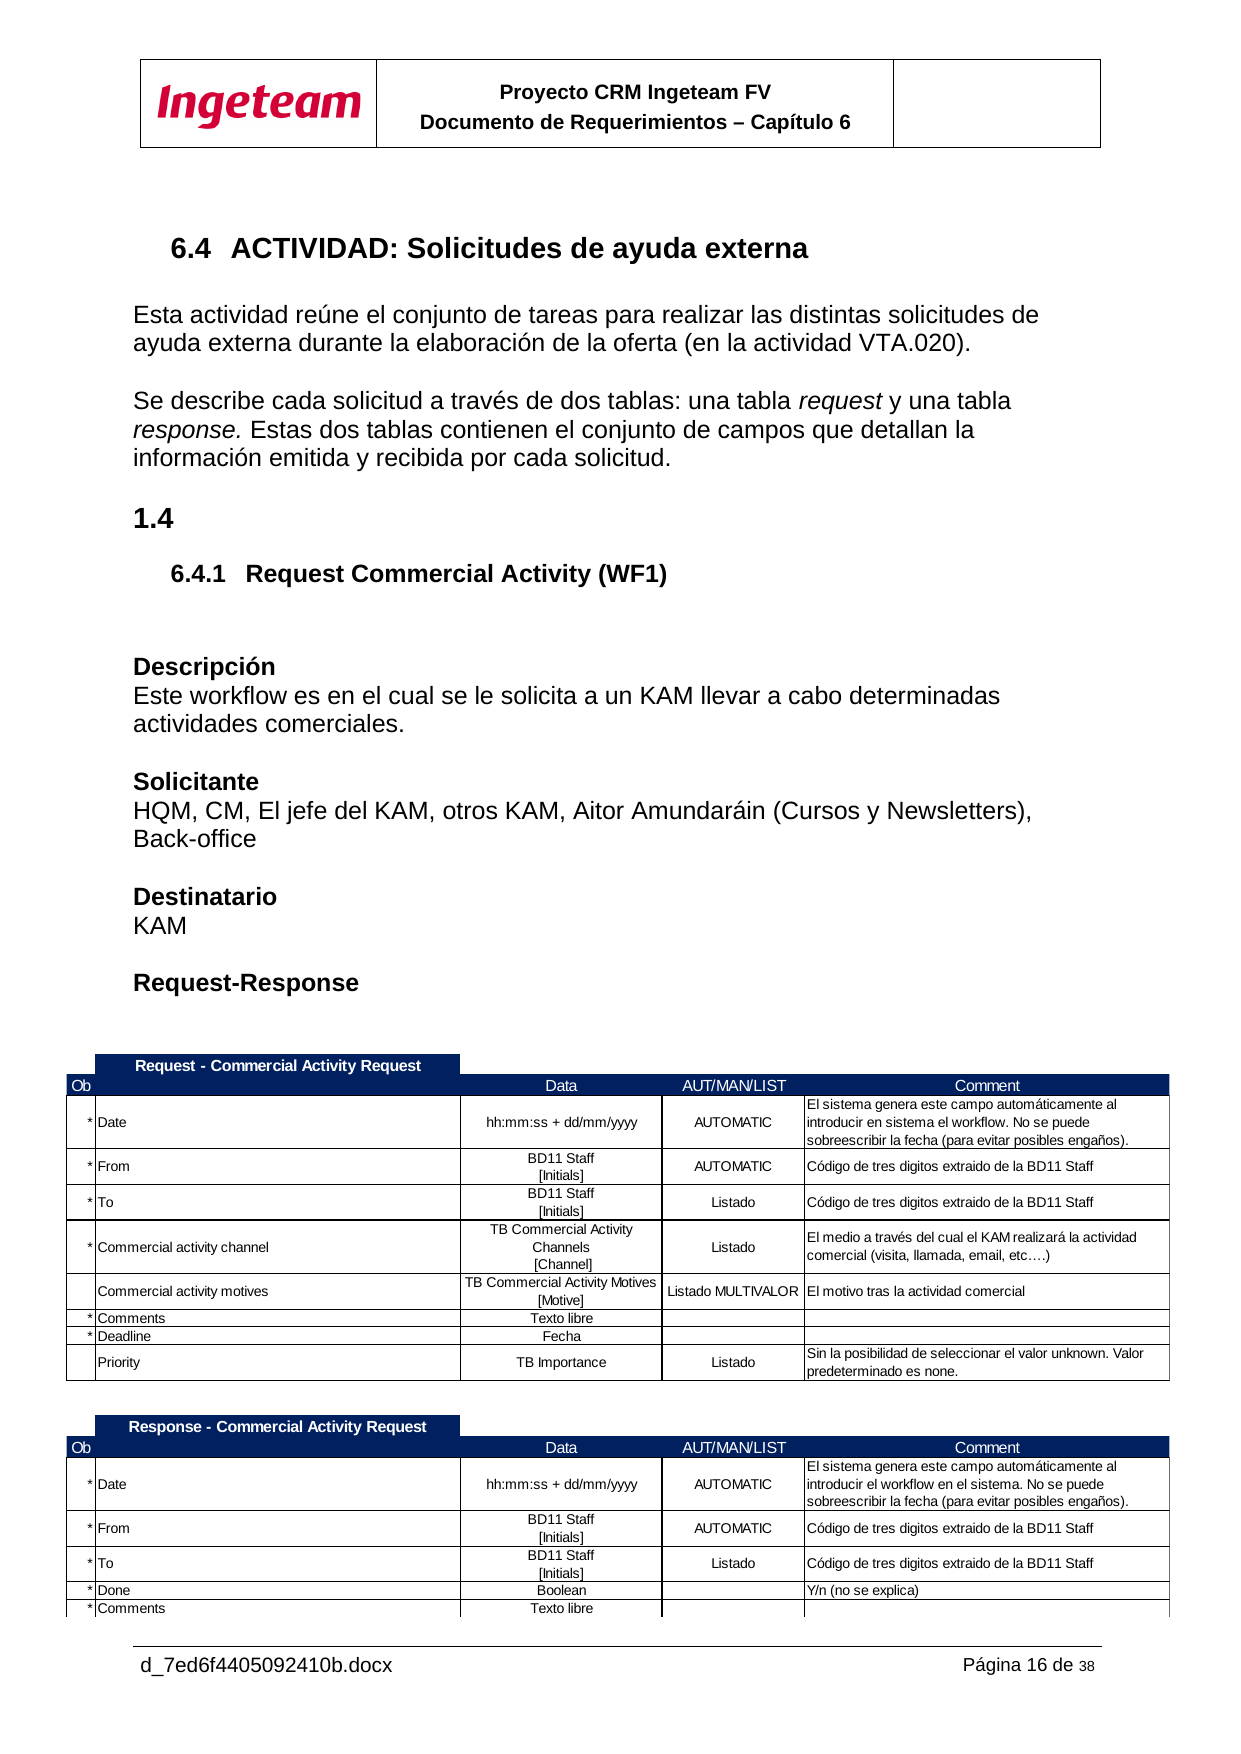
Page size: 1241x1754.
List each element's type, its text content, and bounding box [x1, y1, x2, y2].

picture [157, 85, 361, 129]
text Request-Response [133, 968, 1092, 997]
subtitle ACTIVIDAD: Solicitudes de ayuda externa [170, 231, 1092, 264]
text Este workflow es en el cual se le solicita a un KAM llevar a cabo determinadas actividades comerciales. [133, 681, 1092, 738]
text HQM, CM, El jefe del KAM, otros KAM, Aitor Amundaráin (Cursos y Newsletters), Back-office [133, 796, 1092, 853]
text Se describe cada solicitud a través de dos tablas: una tabla request y una tabla response. Estas dos tablas contienen el conjunto de campos que detallan la información emitida y recibida por cada solicitud. [133, 386, 1092, 472]
subtitle Request Commercial Activity (WF1) [170, 559, 1092, 588]
text Esta actividad reúne el conjunto de tareas para realizar las distintas solicitudes de ayuda externa durante la elaboración de la oferta (en la actividad VTA.020). [133, 299, 1092, 357]
text KAM [133, 911, 1092, 939]
text Solicitante [133, 767, 1092, 796]
text Destinatario [133, 882, 1092, 911]
text Descripción [133, 652, 1092, 681]
